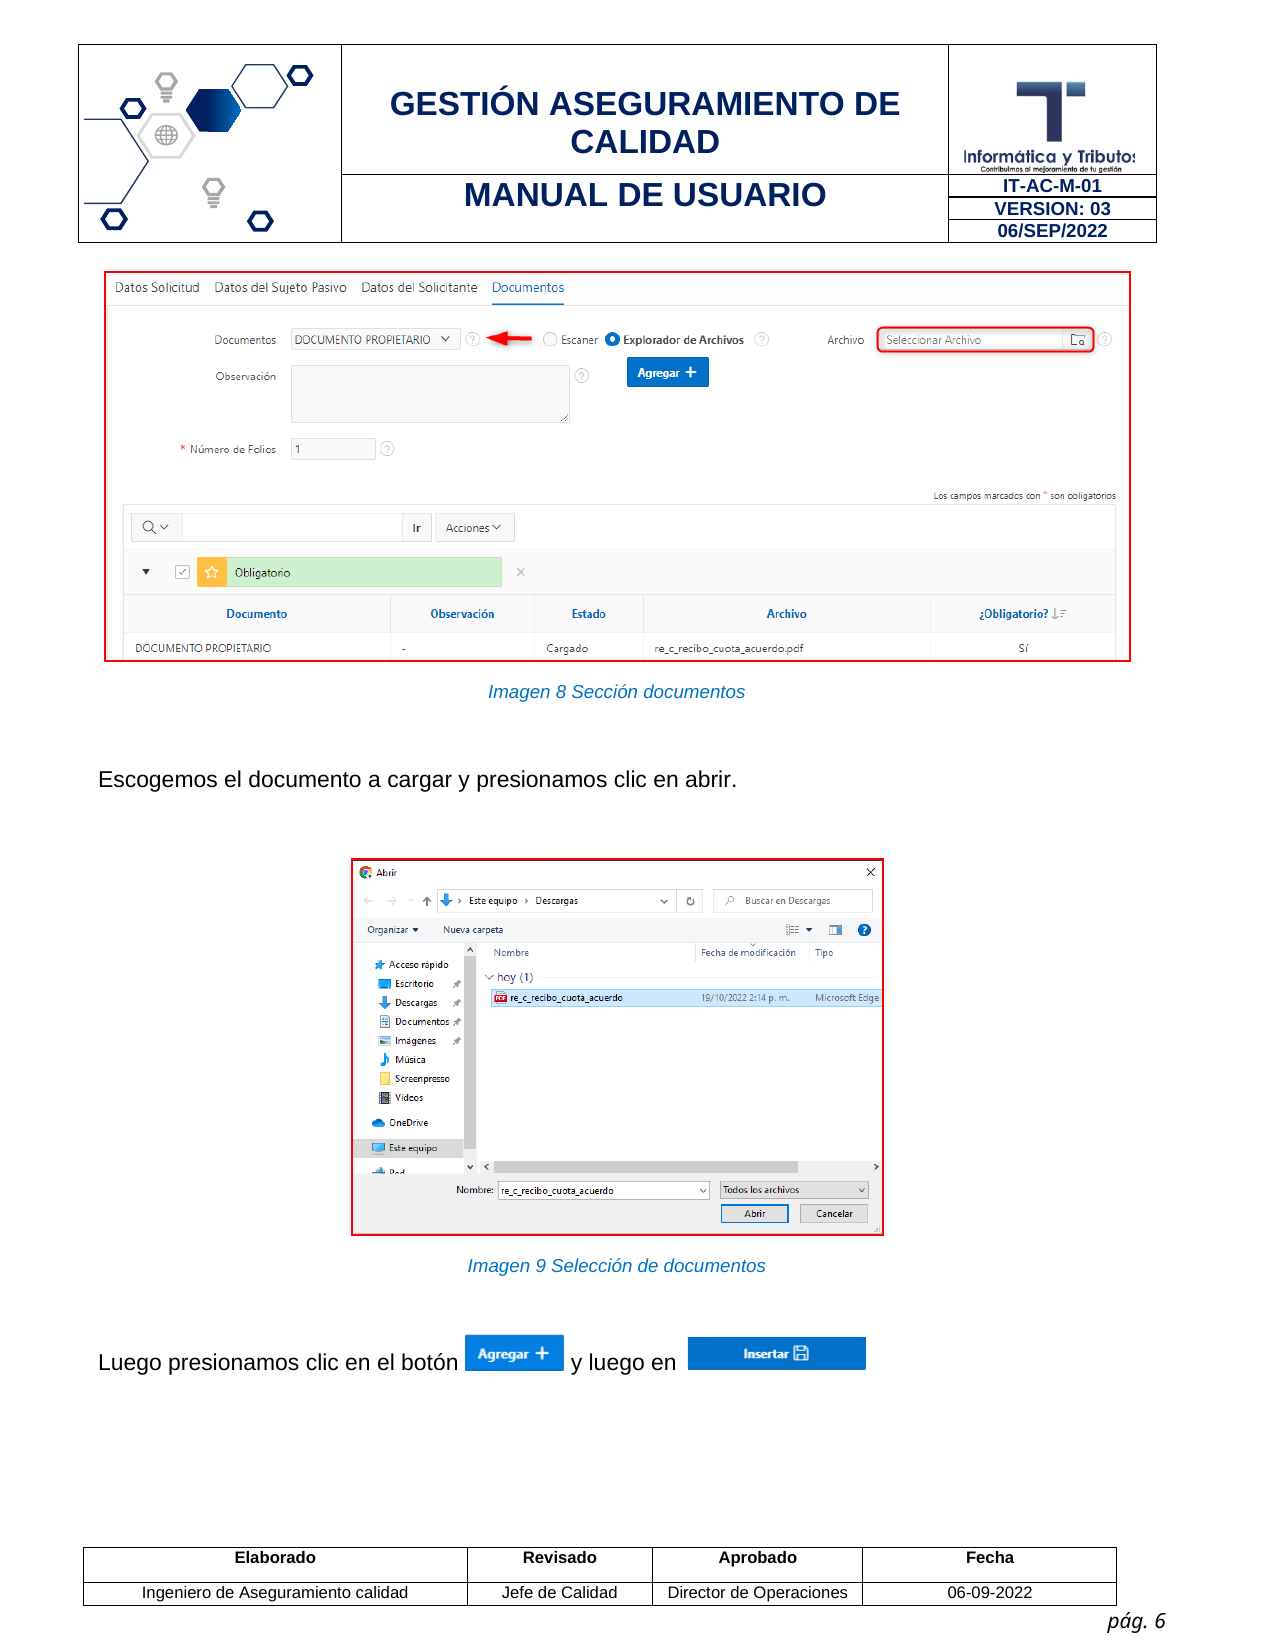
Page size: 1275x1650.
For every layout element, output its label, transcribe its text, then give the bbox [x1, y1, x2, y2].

text Imagen 9 Selección de documentos [98, 1255, 1137, 1276]
text Luego presionamos clic en el botón y luego en [98, 1334, 1137, 1375]
picture [353, 860, 882, 1234]
text Escogemos el documento a cargar y presionamos clic en abrir. [98, 766, 1137, 793]
picture [962, 81, 1135, 172]
text Imagen 8 Sección documentos [98, 681, 1137, 703]
picture [687, 1337, 868, 1371]
picture [464, 1334, 565, 1371]
picture [106, 273, 1129, 660]
